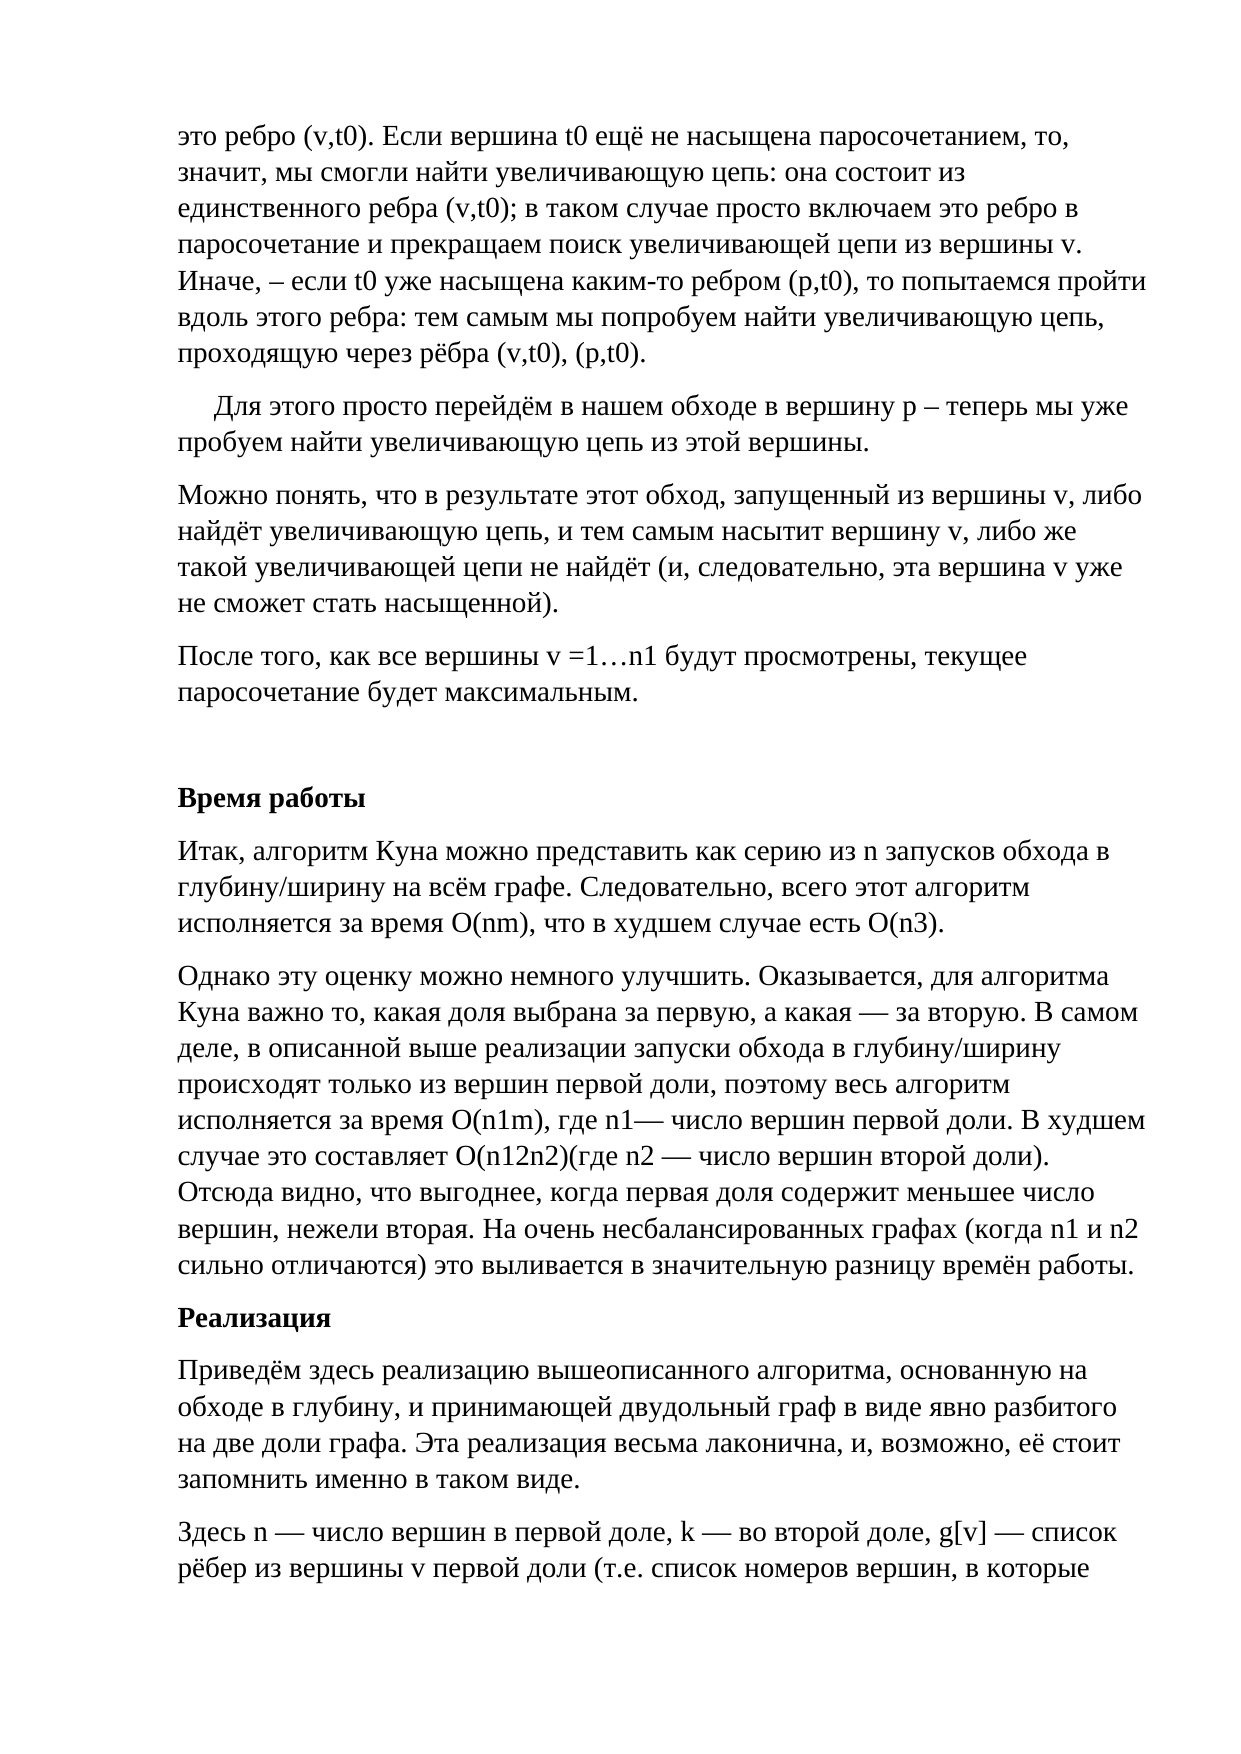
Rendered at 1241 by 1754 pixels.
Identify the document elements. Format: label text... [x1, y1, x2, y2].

text Итак, алгоритм Куна можно представить как серию из n запусков обхода в глубину/ширину на всём графе. Следовательно, всего этот алгоритм исполняется за время O(nm), что в худшем случае есть O(n3). [177, 833, 1152, 938]
text Реализация [177, 1300, 1152, 1333]
text Можно понять, что в результате этот обход, запущенный из вершины v, либо найдёт увеличивающую цепь, и тем самым насытит вершину v, либо же такой увеличивающей цепи не найдёт (и, следовательно, эта вершина v уже не сможет стать насыщенной). [177, 477, 1152, 619]
text это ребро (v,t0). Если вершина t0 ещё не насыщена паросочетанием, то, значит, мы смогли найти увеличивающую цепь: она состоит из единственного ребра (v,t0); в таком случае просто включаем это ребро в паросочетание и прекращаем поиск увеличивающей цепи из вершины v. Иначе, – если t0 уже насыщена каким-то ребром (p,t0), то попытаемся пройти вдоль этого ребра: тем самым мы попробуем найти увеличивающую цепь, проходящую через рёбра (v,t0), (p,t0). [177, 118, 1152, 368]
text Приведём здесь реализацию вышеописанного алгоритма, основанную на обходе в глубину, и принимающей двудольный граф в виде явно разбитого на две доли графа. Эта реализация весьма лаконична, и, возможно, её стоит запомнить именно в таком виде. [177, 1352, 1152, 1494]
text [177, 1514, 1152, 1583]
text После того, как все вершины v =1…n1 будут просмотрены, текущее паросочетание будет максимальным. [177, 638, 1152, 708]
text Время работы [177, 780, 1152, 813]
text Для этого просто перейдём в нашем обходе в вершину p – теперь мы уже пробуем найти увеличивающую цепь из этой вершины. [177, 388, 1152, 457]
text Однако эту оценку можно немного улучшить. Оказывается, для алгоритма Куна важно то, какая доля выбрана за первую, а какая — за вторую. В самом деле, в описанной выше реализации запуски обхода в глубину/ширину происходят только из вершин первой доли, поэтому весь алгоритм исполняется за время O(n1m), где n1— число вершин первой доли. В худшем случае это составляет O(n12n2)(где n2 — число вершин второй доли). Отсюда видно, что выгоднее, когда первая доля содержит меньшее число вершин, нежели вторая. На очень несбалансированных графах (когда n1 и n2 сильно отличаются) это выливается в значительную разницу времён работы. [177, 958, 1152, 1280]
